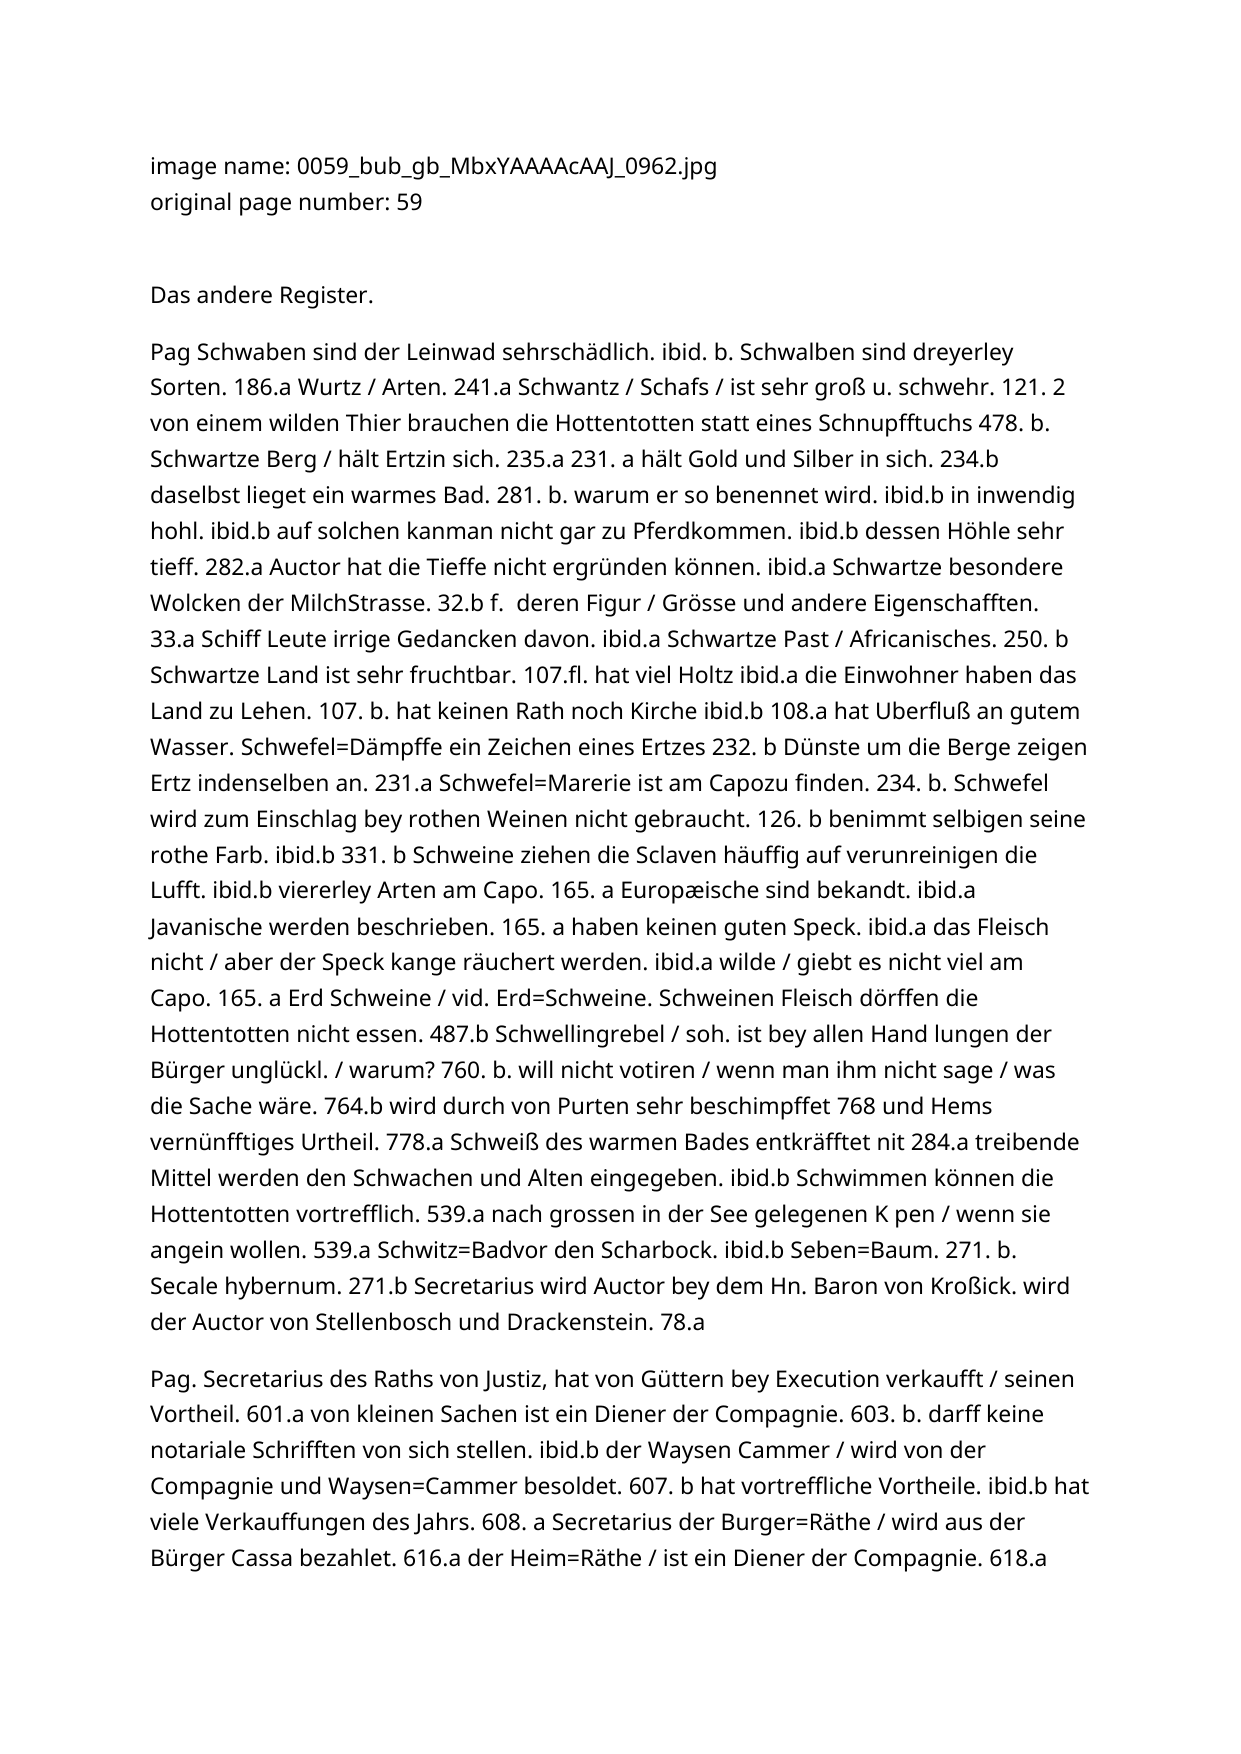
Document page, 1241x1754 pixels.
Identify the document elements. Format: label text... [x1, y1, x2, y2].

text Das andere Register. [150, 279, 1090, 310]
text Pag Schwaben sind der Leinwad sehrschädlich. ibid. b. Schwalben sind dreyerley Sorten. 186.a Wurtz / Arten. 241.a Schwantz / Schafs / ist sehr groß u. schwehr. 121. 2 von einem wilden Thier brauchen die Hottentotten statt eines Schnupfftuchs 478. b. Schwartze Berg / hält Ertzin sich. 235.a 231. a hält Gold und Silber in sich. 234.b daselbst lieget ein warmes Bad. 281. b. warum er so benennet wird. ibid.b in inwendig hohl. ibid.b auf solchen kanman nicht gar zu Pferdkommen. ibid.b dessen Höhle sehr tieff. 282.a Auctor hat die Tieffe nicht ergründen können. ibid.a Schwartze besondere Wolcken der MilchStrasse. 32.b f. deren Figur / Grösse und andere Eigenschafften. 33.a Schiff Leute irrige Gedancken davon. ibid.a Schwartze Past / Africanisches. 250. b Schwartze Land ist sehr fruchtbar. 107.fl. hat viel Holtz ibid.a die Einwohner haben das Land zu Lehen. 107. b. hat keinen Rath noch Kirche ibid.b 108.a hat Uberfluß an gutem Wasser. Schwefel=Dämpffe ein Zeichen eines Ertzes 232. b Dünste um die Berge zeigen Ertz indenselben an. 231.a Schwefel=Marerie ist am Capozu finden. 234. b. Schwefel wird zum Einschlag bey rothen Weinen nicht gebraucht. 126. b benimmt selbigen seine rothe Farb. ibid.b 331. b Schweine ziehen die Sclaven häuffig auf verunreinigen die Lufft. ibid.b viererley Arten am Capo. 165. a Europæische sind bekandt. ibid.a Javanische werden beschrieben. 165. a haben keinen guten Speck. ibid.a das Fleisch nicht / aber der Speck kange räuchert werden. ibid.a wilde / giebt es nicht viel am Capo. 165. a Erd Schweine / vid. Erd=Schweine. Schweinen Fleisch dörffen die Hottentotten nicht essen. 487.b Schwellingrebel / soh. ist bey allen Hand lungen der Bürger unglückl. / warum? 760. b. will nicht votiren / wenn man ihm nicht sage / was die Sache wäre. 764.b wird durch von Purten sehr beschimpffet 768 und Hems vernünfftiges Urtheil. 778.a Schweiß des warmen Bades entkräfftet nit 284.a treibende Mittel werden den Schwachen und Alten eingegeben. ibid.b Schwimmen können die Hottentotten vortrefflich. 539.a nach grossen in der See gelegenen K pen / wenn sie angein wollen. 539.a Schwitz=Badvor den Scharbock. ibid.b Seben=Baum. 271. b. Secale hybernum. 271.b Secretarius wird Auctor bey dem Hn. Baron von Kroßick. wird der Auctor von Stellenbosch und Drackenstein. 78.a [150, 335, 1090, 1337]
text image name: 0059_bub_gb_MbxYAAAAcAAJ_0962.jpg original page number: 59 [150, 150, 1090, 253]
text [150, 1362, 1090, 1573]
